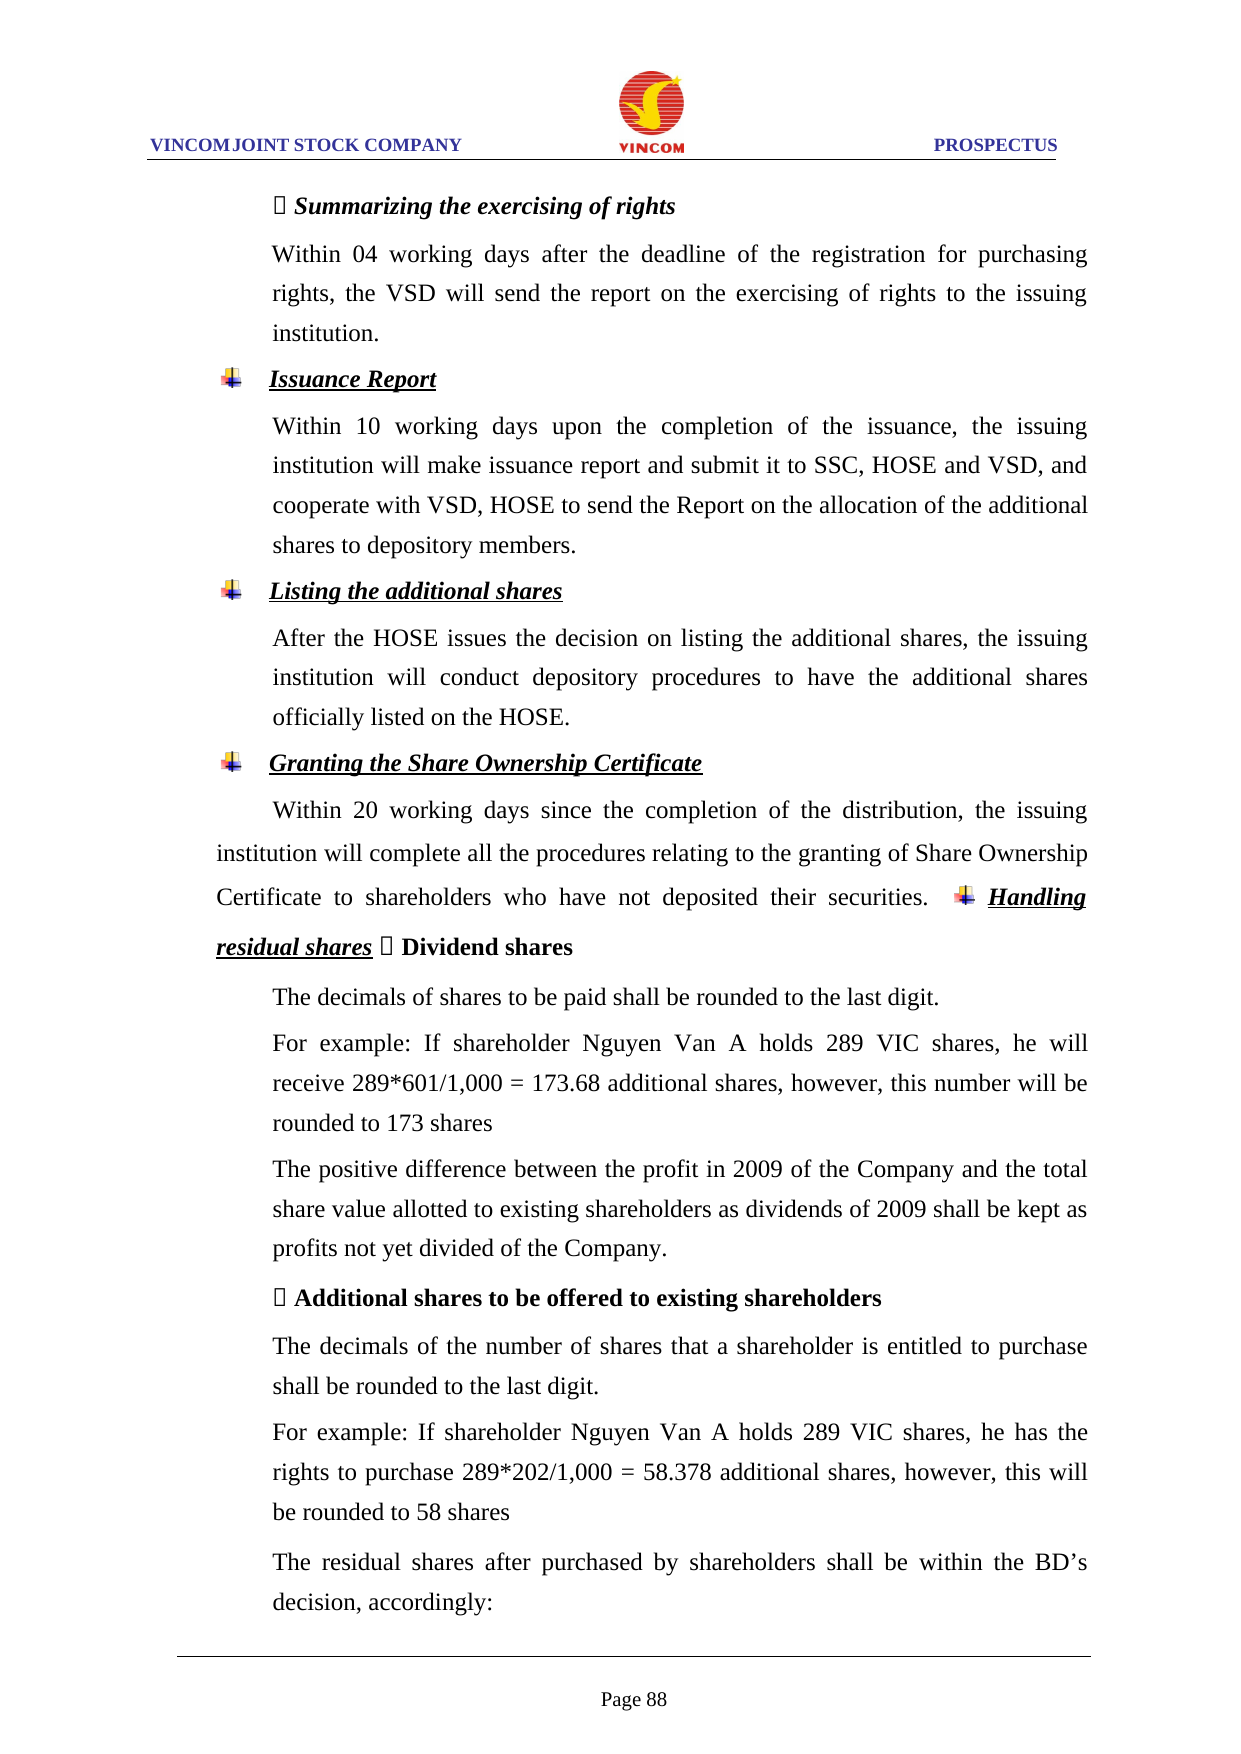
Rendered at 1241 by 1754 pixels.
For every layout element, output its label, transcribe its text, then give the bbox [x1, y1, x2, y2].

text The residual shares after purchased by shareholders shall be within the BD’s decision, accordingly: [272, 1547, 1089, 1616]
subtitle  Summarizing the exercising of rights [272, 187, 991, 221]
text For example: If shareholder Nguyen Van A holds 289 VIC shares, he will receive 289*601/1,000 = 173.68 additional shares, however, this number will be rounded to 173 shares [272, 1028, 1089, 1137]
subtitle Granting the Share Ownership Certificate [150, 748, 991, 777]
picture [954, 884, 975, 905]
subtitle  Additional shares to be offered to existing shareholders [272, 1280, 991, 1314]
subtitle Listing the additional shares [150, 576, 991, 605]
picture [220, 578, 242, 600]
picture [619, 71, 684, 153]
text Within 20 working days since the completion of the distribution, the issuing institution will complete all the procedures relating to the granting of Share Ownership Certificate to shareholders who have not deposited their securities. Handling residual shares  Dividend shares [216, 795, 1089, 963]
text The decimals of the number of shares that a shareholder is entitled to purchase shall be rounded to the last digit. [272, 1331, 1089, 1399]
text The positive difference between the profit in 2009 of the Company and the total share value allotted to existing shareholders as dividends of 2009 shall be kept as profits not yet divided of the Company. [272, 1154, 1089, 1262]
picture [220, 750, 242, 772]
subtitle Issuance Report [150, 364, 991, 393]
text After the HOSE issues the decision on listing the additional shares, the issuing institution will conduct depository procedures to have the additional shares officially listed on the HOSE. [272, 623, 1089, 731]
picture [220, 366, 242, 388]
text For example: If shareholder Nguyen Van A holds 289 VIC shares, he has the rights to purchase 289*202/1,000 = 58.378 additional shares, however, this will be rounded to 58 shares [272, 1417, 1089, 1525]
text Within 04 working days after the deadline of the registration for purchasing rights, the VSD will send the report on the exercising of rights to the issuing institution. [271, 239, 1089, 347]
text The decimals of shares to be paid shall be rounded to the last digit. [272, 982, 1089, 1011]
text Within 10 working days upon the completion of the issuance, the issuing institution will make issuance report and submit it to SSC, HOSE and VSD, and cooperate with VSD, HOSE to send the Report on the allocation of the additional shares to depository members. [272, 411, 1089, 558]
